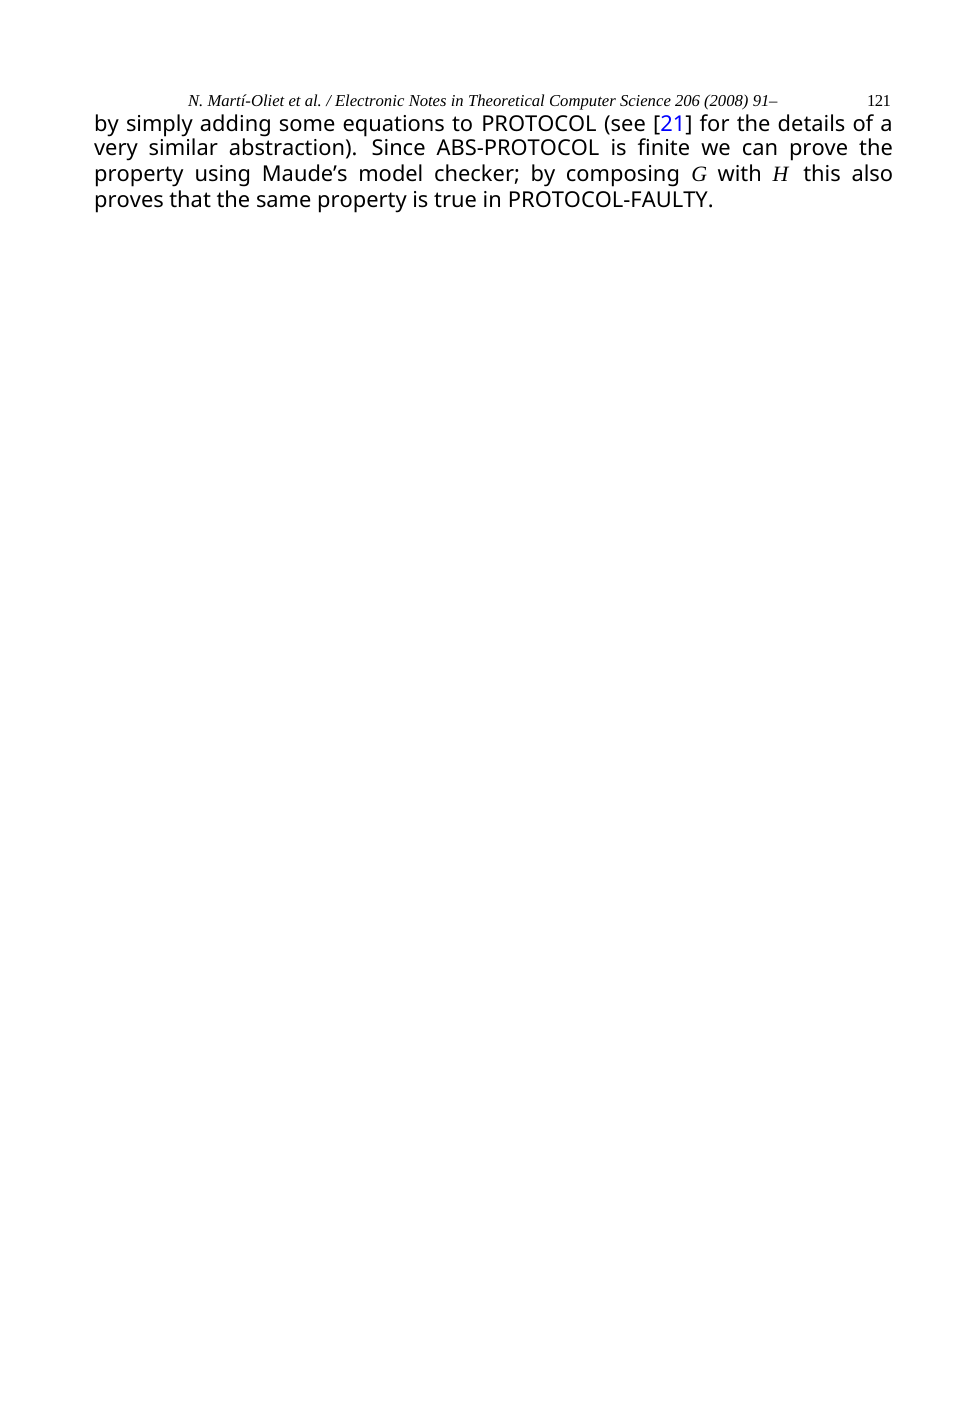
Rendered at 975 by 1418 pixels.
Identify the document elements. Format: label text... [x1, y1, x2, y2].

text by simply adding some equations to PROTOCOL (see [21] for the details of a very similar abstraction). Since ABS-PROTOCOL is finite we can prove the property using Maude’s model checker; by composing G with H this also proves that the same property is true in PROTOCOL-FAULTY. [94, 110, 893, 214]
